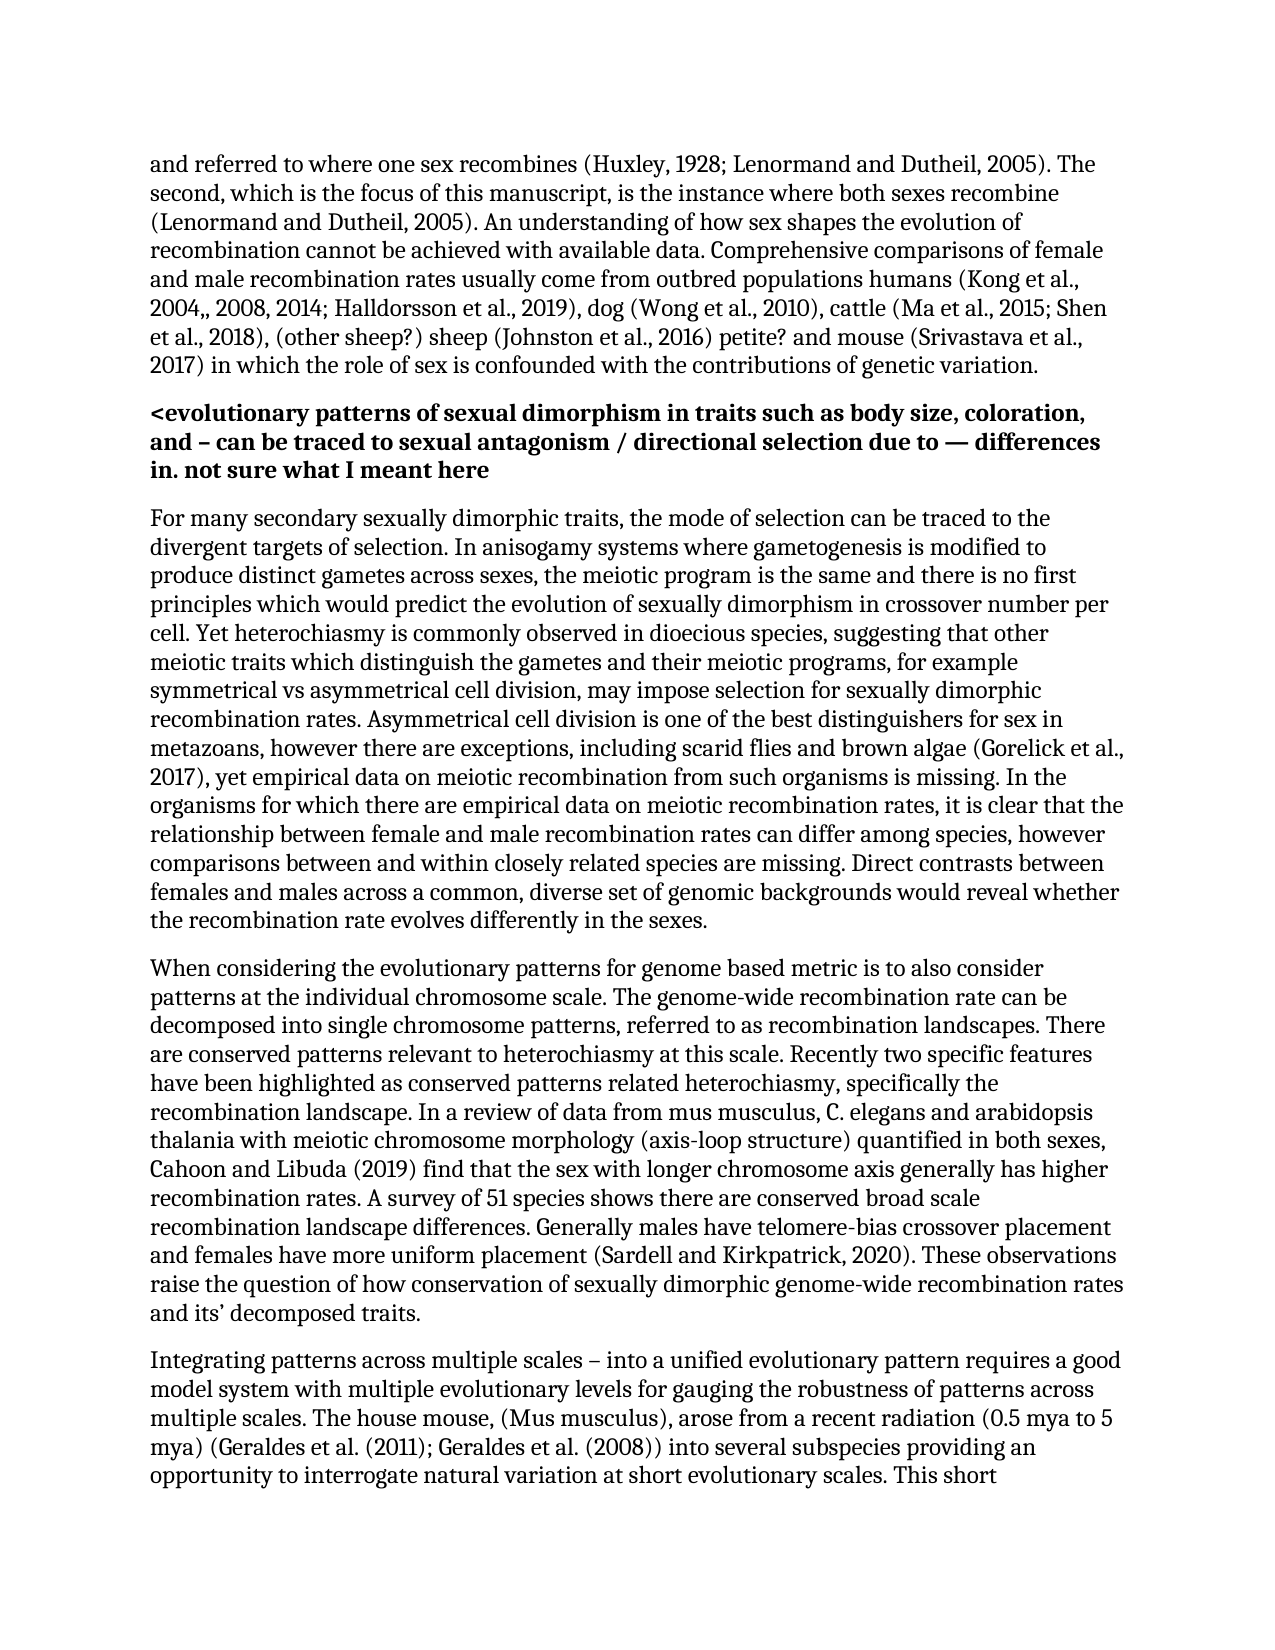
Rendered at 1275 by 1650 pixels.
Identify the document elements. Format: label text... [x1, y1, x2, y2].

text When considering the evolutionary patterns for genome based metric is to also consider patterns at the individual chromosome scale. The genome-wide recombination rate can be decomposed into single chromosome patterns, referred to as recombination landscapes. There are conserved patterns relevant to heterochiasmy at this scale. Recently two specific features have been highlighted as conserved patterns related heterochiasmy, specifically the recombination landscape. In a review of data from mus musculus, C. elegans and arabidopsis thalania with meiotic chromosome morphology (axis-loop structure) quantified in both sexes, Cahoon and Libuda (2019) find that the sex with longer chromosome axis generally has higher recombination rates. A survey of 51 species shows there are conserved broad scale recombination landscape differences. Generally males have telomere-bias crossover placement and females have more uniform placement (Sardell and Kirkpatrick, 2020). These observations raise the question of how conservation of sexually dimorphic genome-wide recombination rates and its’ decomposed traits. [150, 954, 1125, 1327]
text <evolutionary patterns of sexual dimorphism in traits such as body size, coloration, and – can be traced to sexual antagonism / directional selection due to — differences in. not sure what I meant here [150, 399, 1125, 485]
text For many secondary sexually dimorphic traits, the mode of selection can be traced to the divergent targets of selection. In anisogamy systems where gametogenesis is modified to produce distinct gametes across sexes, the meiotic program is the same and there is no first principles which would predict the evolution of sexually dimorphism in crossover number per cell. Yet heterochiasmy is commonly observed in dioecious species, suggesting that other meiotic traits which distinguish the gametes and their meiotic programs, for example symmetrical vs asymmetrical cell division, may impose selection for sexually dimorphic recombination rates. Asymmetrical cell division is one of the best distinguishers for sex in metazoans, however there are exceptions, including scarid flies and brown algae (Gorelick et al., 2017), yet empirical data on meiotic recombination from such organisms is missing. In the organisms for which there are empirical data on meiotic recombination rates, it is clear that the relationship between female and male recombination rates can differ among species, however comparisons between and within closely related species are missing. Direct contrasts between females and males across a common, diverse set of genomic backgrounds would reveal whether the recombination rate evolves differently in the sexes. [150, 504, 1125, 935]
